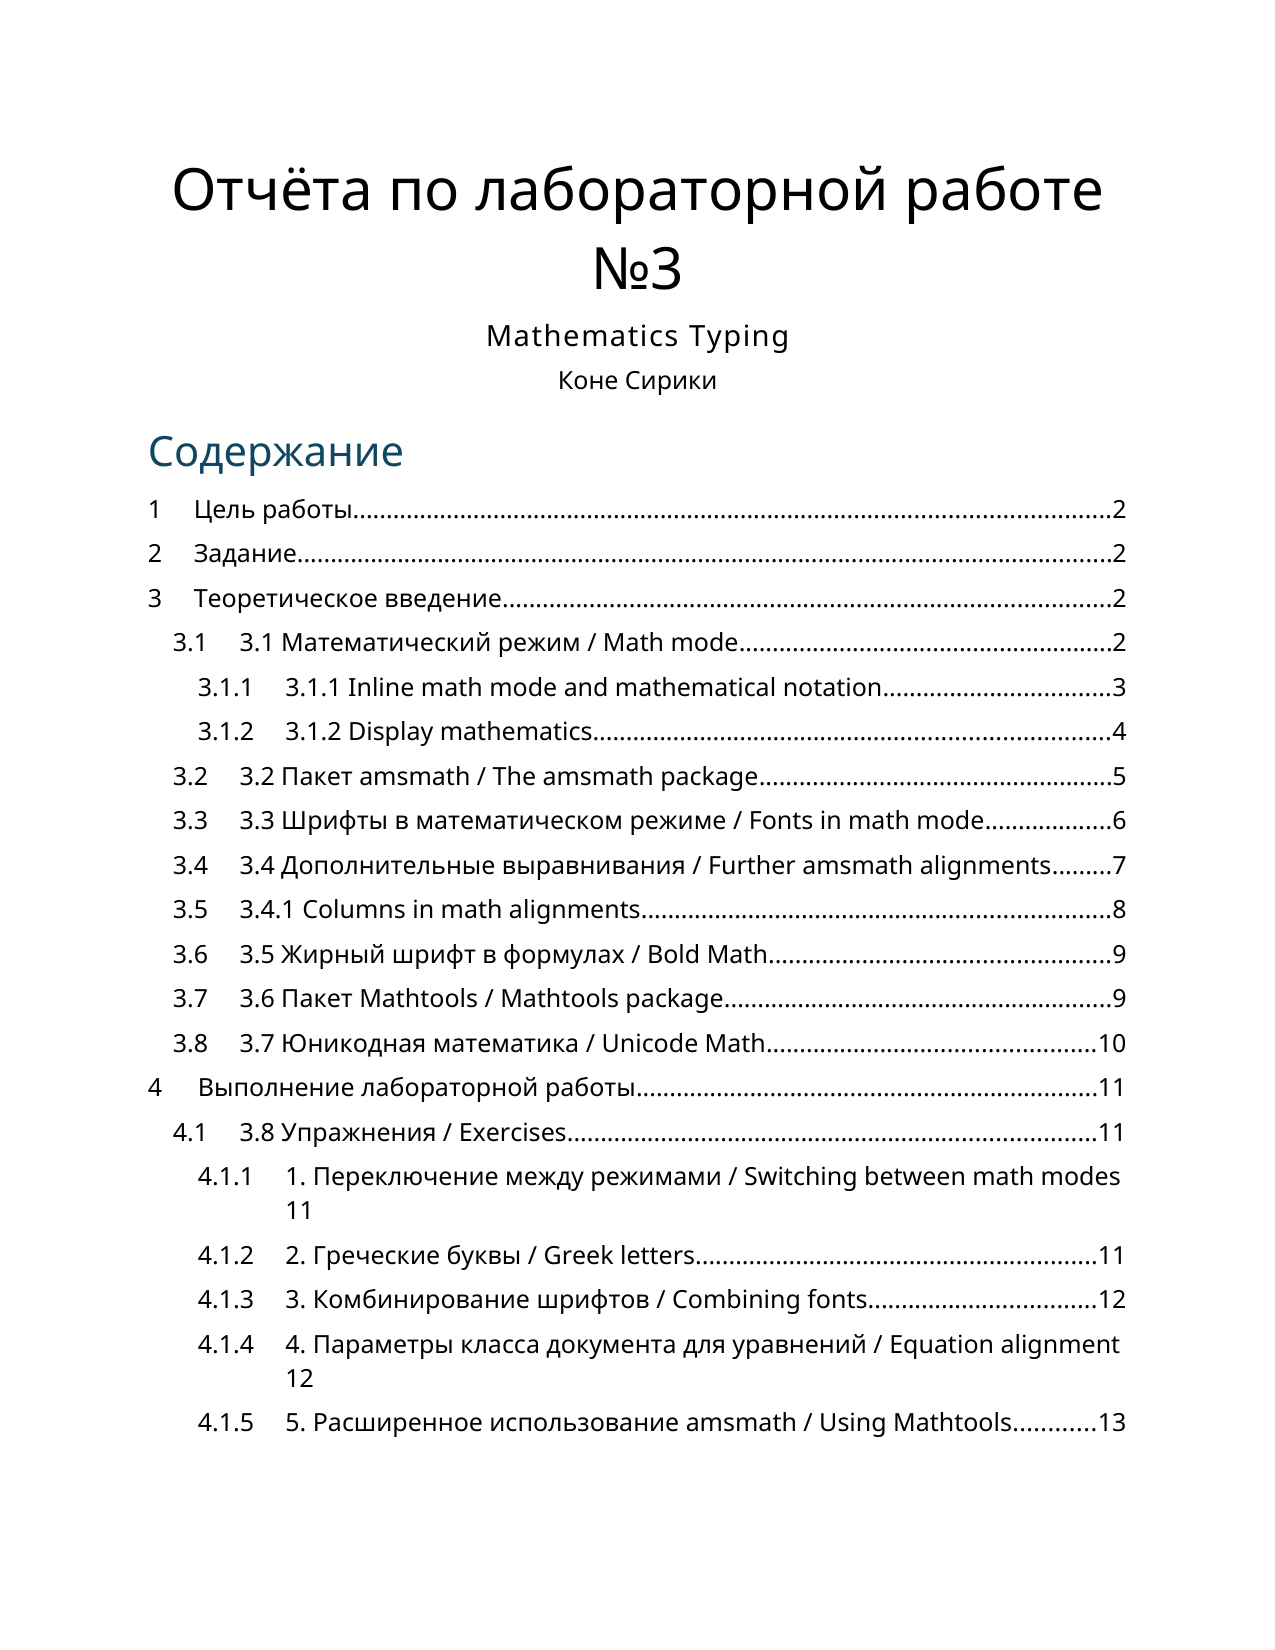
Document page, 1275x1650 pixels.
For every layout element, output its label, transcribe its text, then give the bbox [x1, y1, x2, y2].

subtitle Mathematics Typing [148, 315, 1127, 354]
text Коне Сирики [148, 363, 1127, 397]
title Отчёта по лабораторной работе №3 [148, 148, 1127, 307]
